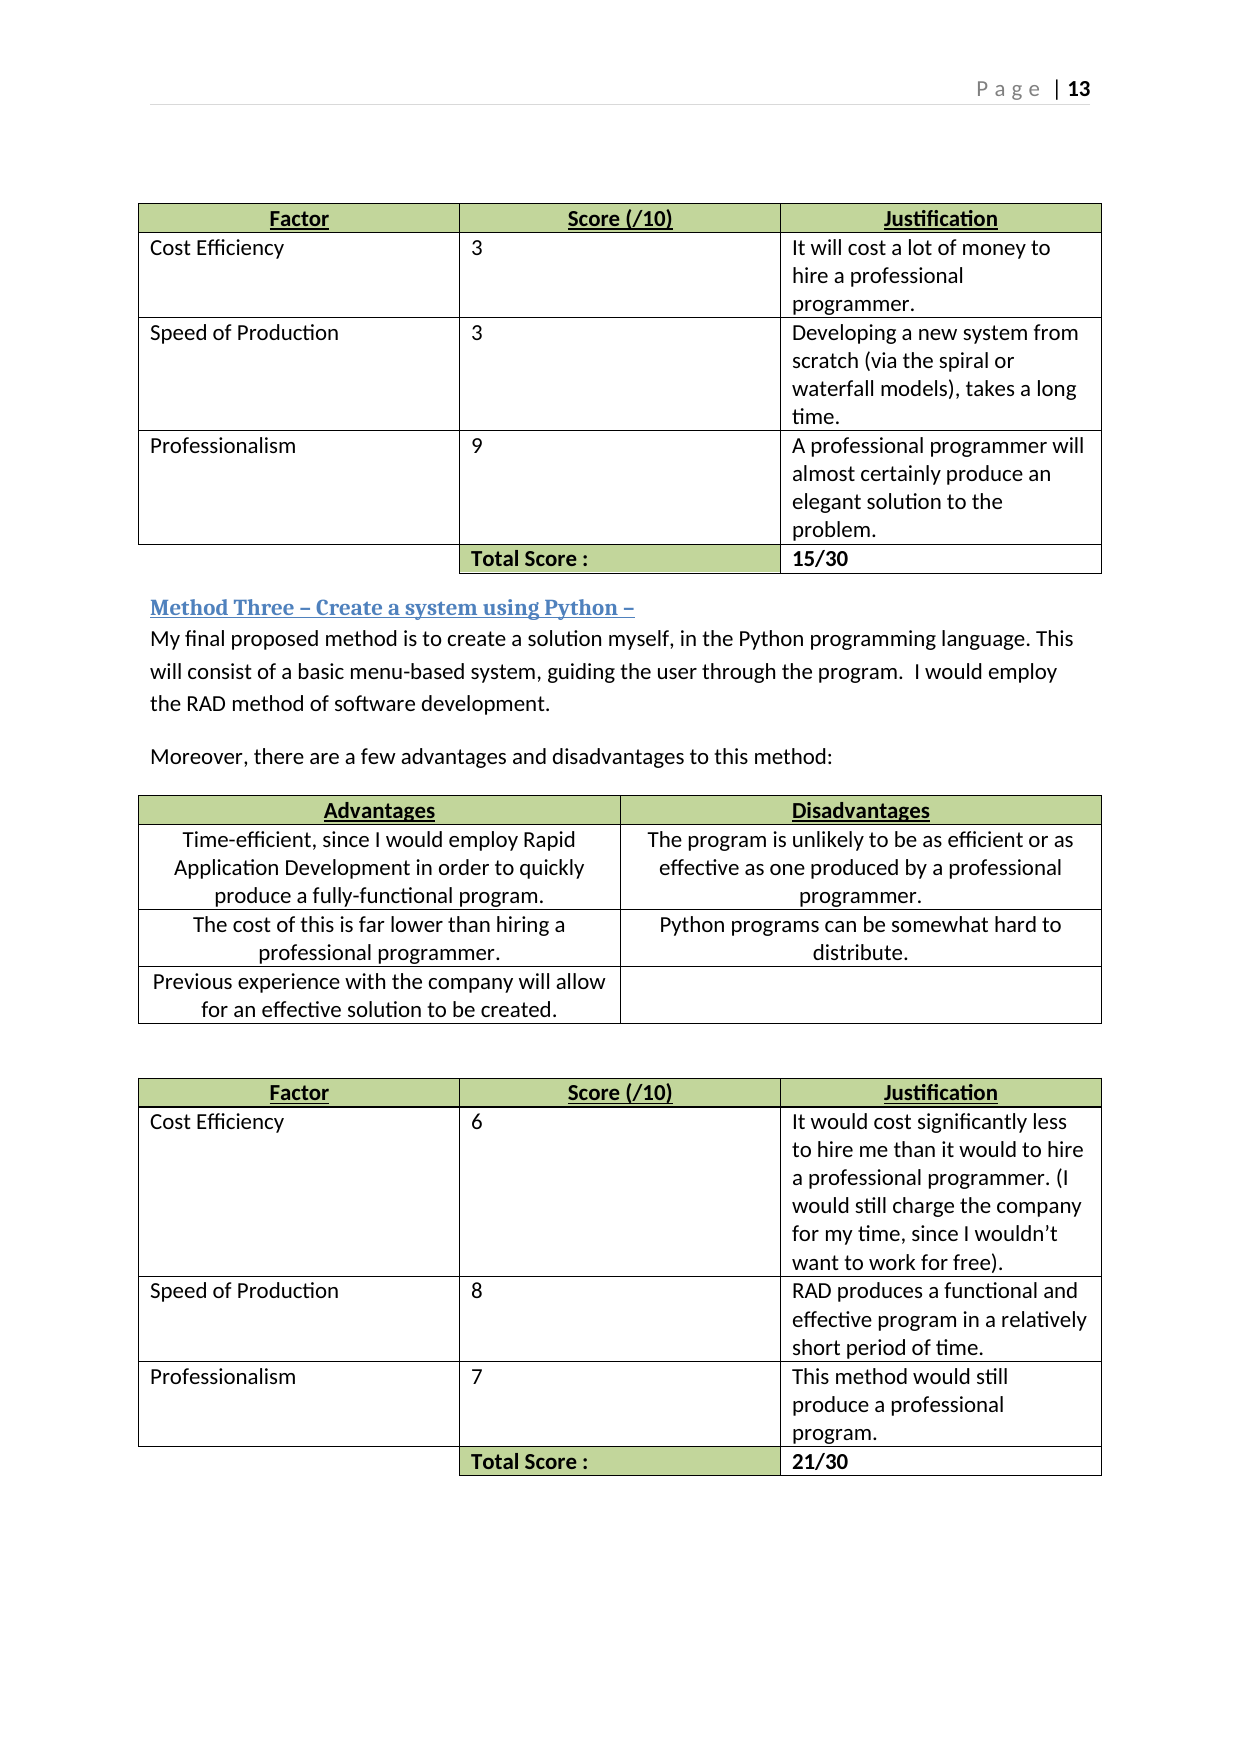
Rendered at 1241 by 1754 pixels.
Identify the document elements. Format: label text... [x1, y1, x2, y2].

table_cell 6 [460, 1108, 780, 1276]
table_header Advantages [139, 796, 620, 824]
table_header Factor [139, 204, 459, 232]
table_cell Total Score : [460, 1447, 780, 1475]
text My final proposed method is to create a solution myself, in the Python programming language. This will consist of a basic menu-based system, guiding the user through the program. I would employ the RAD method of software development. [150, 624, 1090, 717]
table_header Justification [781, 1079, 1101, 1106]
table_cell It would cost significantly less to hire me than it would to hire a professional programmer. (I would still charge the company for my time, since I wouldn’t want to work for free). [781, 1108, 1101, 1276]
table_cell RAD produces a functional and effective program in a relatively short period of time. [781, 1277, 1101, 1361]
text Moreover, there are a few advantages and disadvantages to this method: [150, 742, 1090, 770]
table_cell 3 [460, 233, 780, 317]
table_cell It will cost a lot of money to hire a professional programmer. [781, 233, 1101, 317]
table_cell The program is unlikely to be as efficient or as effective as one produced by a professional programmer. [621, 825, 1101, 909]
table_header Factor [139, 1079, 459, 1106]
table_cell Professionalism [139, 431, 459, 543]
table_cell Cost Efficiency [139, 233, 459, 317]
table_header Score (/10) [460, 204, 780, 232]
table_cell A professional programmer will almost certainly produce an elegant solution to the problem. [781, 431, 1101, 543]
table_header Score (/10) [460, 1079, 780, 1106]
table_cell 3 [460, 318, 780, 430]
table_cell Total Score : [460, 545, 780, 572]
table_cell Professionalism [139, 1362, 459, 1446]
table_cell Python programs can be somewhat hard to distribute. [621, 910, 1101, 966]
table_cell 9 [460, 431, 780, 543]
table_cell 15/30 [781, 545, 1101, 572]
table_cell Cost Efficiency [139, 1108, 459, 1276]
table_cell Previous experience with the company will allow for an effective solution to be created. [139, 967, 620, 1023]
table_cell 21/30 [781, 1447, 1101, 1475]
table_cell This method would still produce a professional program. [781, 1362, 1101, 1446]
table_cell Developing a new system from scratch (via the spiral or waterfall models), takes a long time. [781, 318, 1101, 430]
table_header Disadvantages [621, 796, 1101, 824]
table_cell [621, 967, 1101, 1023]
table_cell Time-efficient, since I would employ Rapid Application Development in order to quickly produce a fully-functional program. [139, 825, 620, 909]
table_cell 7 [460, 1362, 780, 1446]
table_cell Speed of Production [139, 1277, 459, 1361]
table_header Justification [781, 204, 1101, 232]
subtitle Method Three – Create a system using Python – [150, 594, 1090, 621]
table_cell The cost of this is far lower than hiring a professional programmer. [139, 910, 620, 966]
table_cell Speed of Production [139, 318, 459, 430]
table_cell 8 [460, 1277, 780, 1361]
